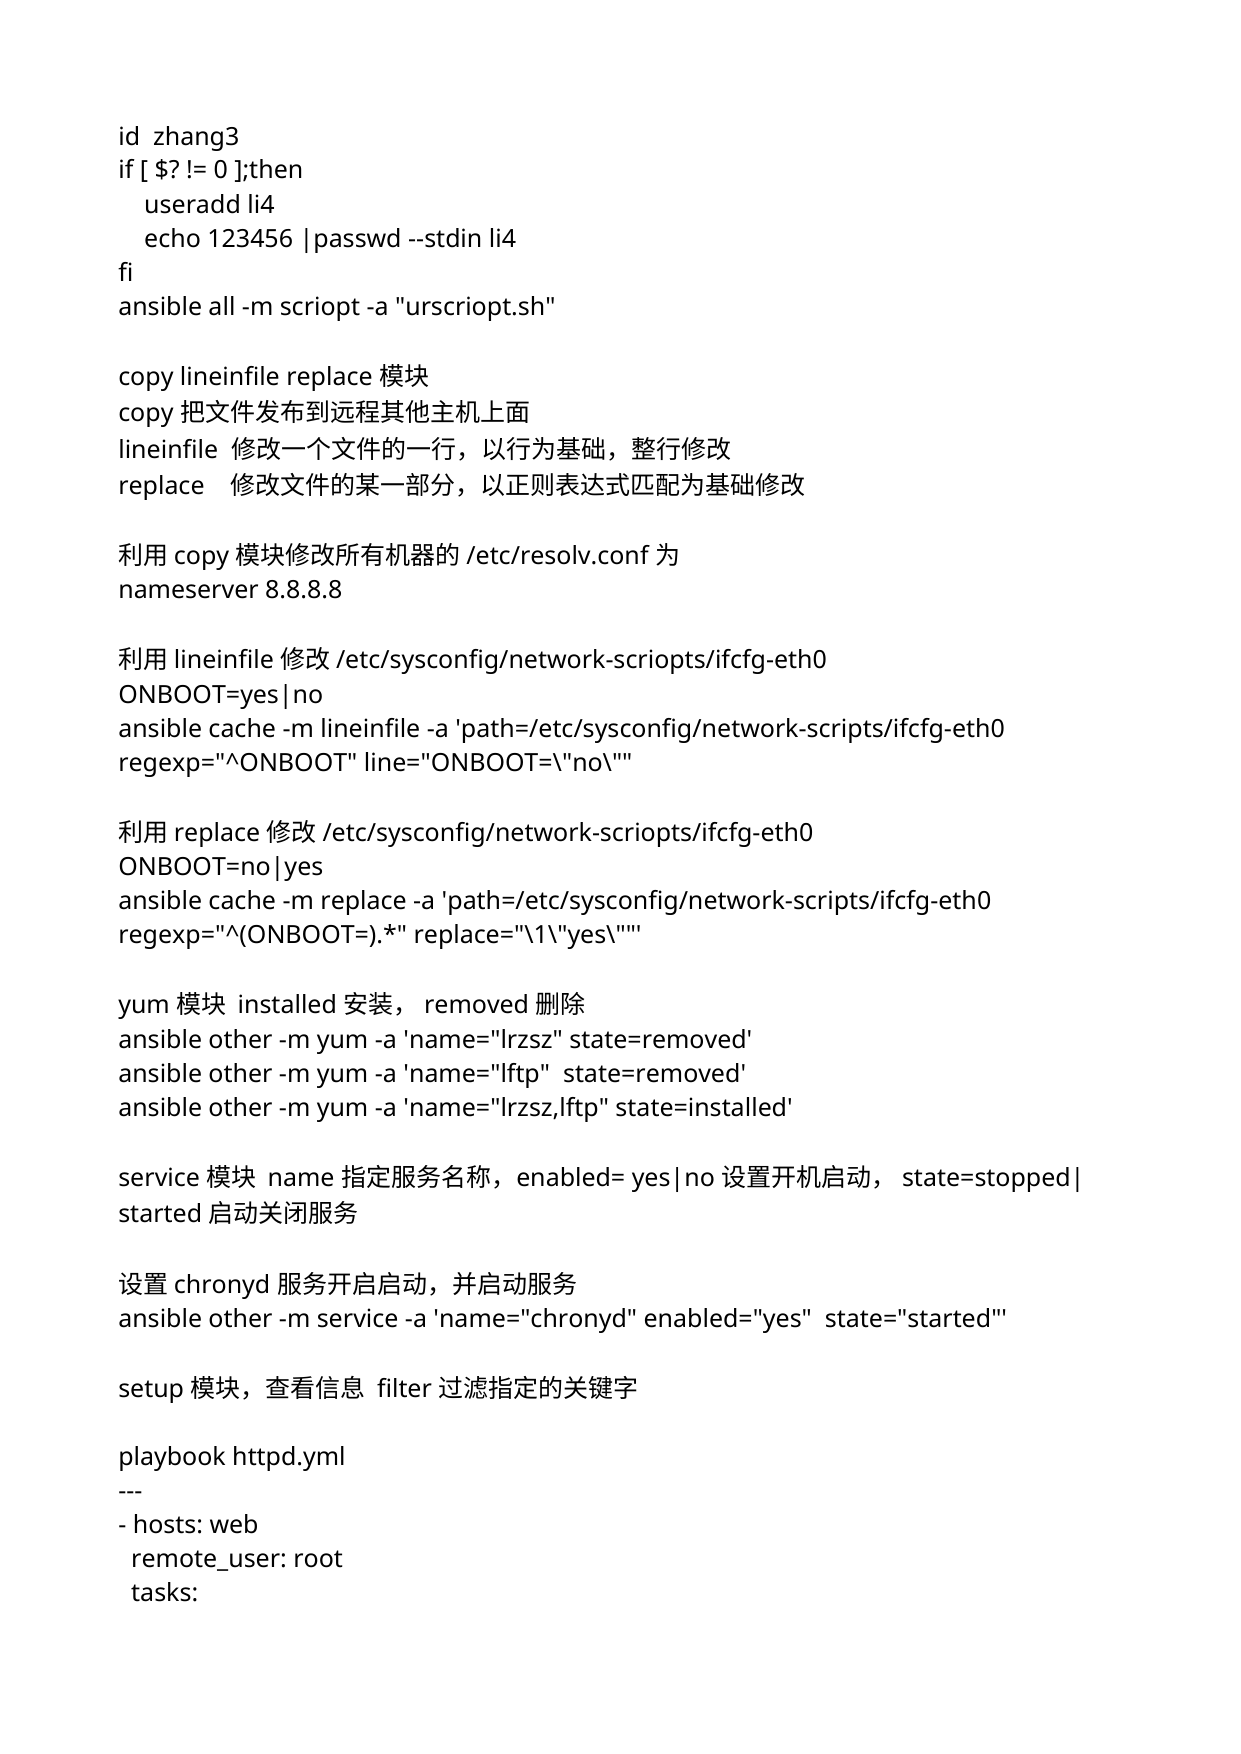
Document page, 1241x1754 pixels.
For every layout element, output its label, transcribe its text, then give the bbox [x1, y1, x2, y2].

text copy lineinfile replace 模块 [118, 357, 1122, 393]
text 利用 copy 模块修改所有机器的 /etc/resolv.conf 为 [118, 536, 1122, 572]
text fi [118, 254, 1122, 288]
text tasks: [118, 1575, 1122, 1609]
text --- [118, 1473, 1122, 1507]
text nameserver 8.8.8.8 [118, 572, 1122, 606]
text lineinfile 修改一个文件的一行，以行为基础，整行修改 [118, 429, 1122, 465]
text ansible all -m scriopt -a "urscriopt.sh" [118, 288, 1122, 322]
text if [ $? != 0 ];then [118, 152, 1122, 186]
text yum 模块 installed 安装， removed 删除 [118, 985, 1122, 1021]
text useradd li4 [118, 186, 1122, 220]
text replace 修改文件的某一部分，以正则表达式匹配为基础修改 [118, 465, 1122, 502]
text service 模块 name 指定服务名称，enabled= yes|no 设置开机启动， state=stopped|started 启动关闭服务 [118, 1157, 1122, 1230]
text ansible other -m yum -a 'name="lrzsz,lftp" state=installed' [118, 1089, 1122, 1123]
text 设置 chronyd 服务开启启动，并启动服务 [118, 1264, 1122, 1300]
text ansible other -m service -a 'name="chronyd" enabled="yes" state="started"' [118, 1300, 1122, 1334]
text setup 模块，查看信息 filter 过滤指定的关键字 [118, 1368, 1122, 1405]
text id zhang3 [118, 118, 1122, 152]
text ansible other -m yum -a 'name="lrzsz" state=removed' [118, 1021, 1122, 1055]
text - hosts: web [118, 1507, 1122, 1541]
text ansible cache -m lineinfile -a 'path=/etc/sysconfig/network-scripts/ifcfg-eth0 regexp="^ONBOOT" line="ONBOOT=\"no\"" [118, 710, 1122, 778]
text remote_user: root [118, 1541, 1122, 1575]
text 利用 lineinfile 修改 /etc/sysconfig/network-scriopts/ifcfg-eth0 [118, 640, 1122, 676]
text ONBOOT=no|yes [118, 849, 1122, 883]
text ONBOOT=yes|no [118, 676, 1122, 710]
text echo 123456 |passwd --stdin li4 [118, 220, 1122, 254]
text 利用 replace 修改 /etc/sysconfig/network-scriopts/ifcfg-eth0 [118, 812, 1122, 849]
text playbook httpd.yml [118, 1439, 1122, 1473]
text ansible other -m yum -a 'name="lftp" state=removed' [118, 1055, 1122, 1089]
text ansible cache -m replace -a 'path=/etc/sysconfig/network-scripts/ifcfg-eth0 regexp="^(ONBOOT=).*" replace="\1\"yes\""' [118, 883, 1122, 951]
text copy 把文件发布到远程其他主机上面 [118, 393, 1122, 429]
